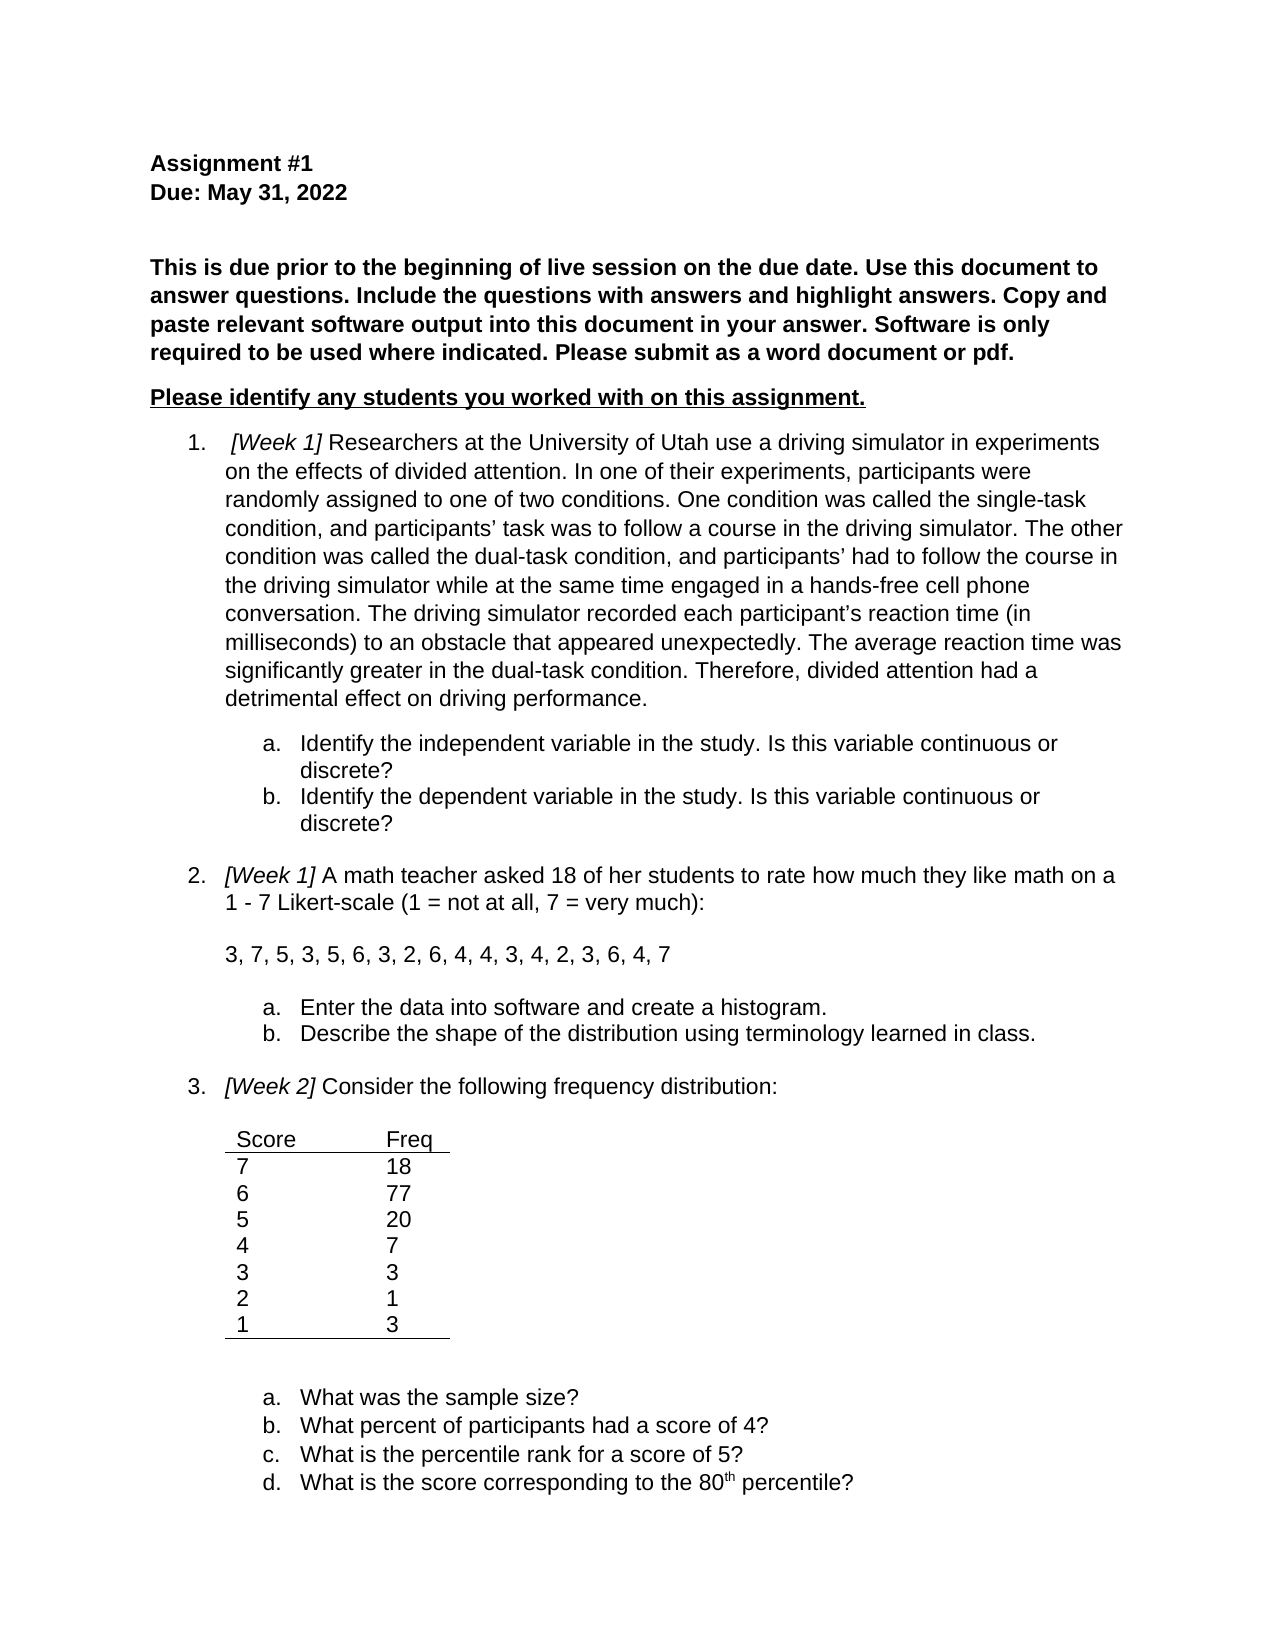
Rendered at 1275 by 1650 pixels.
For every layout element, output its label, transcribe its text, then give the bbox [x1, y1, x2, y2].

list 3, 7, 5, 3, 5, 6, 3, 2, 6, 4, 4, 3, 4, 2, 3, 6, 4, 7 [225, 941, 1125, 968]
table_cell 4 [225, 1232, 374, 1258]
table_cell 20 [375, 1206, 449, 1232]
list What was the sample size? [262, 1384, 1125, 1410]
table_cell 3 [375, 1311, 449, 1338]
list Describe the shape of the distribution using terminology learned in class. [262, 1020, 1125, 1047]
table_header Freq [375, 1126, 449, 1152]
list [Week 2] Consider the following frequency distribution: [187, 1073, 1125, 1099]
table_cell 1 [225, 1311, 374, 1338]
table_cell 77 [375, 1180, 449, 1206]
table_cell 3 [375, 1259, 449, 1285]
table_cell 6 [225, 1180, 374, 1206]
list Enter the data into software and create a histogram. [262, 994, 1125, 1020]
table_header Score [225, 1126, 374, 1152]
table_cell 7 [225, 1153, 374, 1179]
list What is the score corresponding to the 80th percentile? [262, 1469, 1125, 1495]
table_cell 1 [375, 1285, 449, 1311]
list Identify the independent variable in the study. Is this variable continuous or discrete? [262, 730, 1125, 783]
text This is due prior to the beginning of live session on the due date. Use this document to answer questions. Include the questions with answers and highlight answers. Copy and paste relevant software output into this document in your answer. Software is only required to be used where indicated. Please submit as a word document or pdf. [150, 254, 1125, 366]
list What is the percentile rank for a score of 5? [262, 1441, 1125, 1467]
list What percent of participants had a score of 4? [262, 1412, 1125, 1438]
list Identify the dependent variable in the study. Is this variable continuous or discrete? [262, 783, 1125, 836]
list [Week 1] Researchers at the University of Utah use a driving simulator in experiments on the effects of divided attention. In one of their experiments, participants were randomly assigned to one of two conditions. One condition was called the single-task condition, and participants’ task was to follow a course in the driving simulator. The other condition was called the dual-task condition, and participants’ had to follow the course in the driving simulator while at the same time engaged in a hands-free cell phone conversation. The driving simulator recorded each participant’s reaction time (in milliseconds) to an obstacle that appeared unexpectedly. The average reaction time was significantly greater in the dual-task condition. Therefore, divided attention had a detrimental effect on driving performance. [187, 429, 1125, 712]
table_cell 2 [225, 1285, 374, 1311]
text Assignment #1 Due: May 31, 2022 [150, 150, 1125, 235]
table_cell 5 [225, 1206, 374, 1232]
list [Week 1] A math teacher asked 18 of her students to rate how much they like math on a 1 - 7 Likert-scale (1 = not at all, 7 = very much): [187, 862, 1125, 915]
table_cell 18 [375, 1153, 449, 1179]
text Please identify any students you worked with on this assignment. [150, 384, 1125, 411]
table_cell 3 [225, 1259, 374, 1285]
table_cell 7 [375, 1232, 449, 1258]
